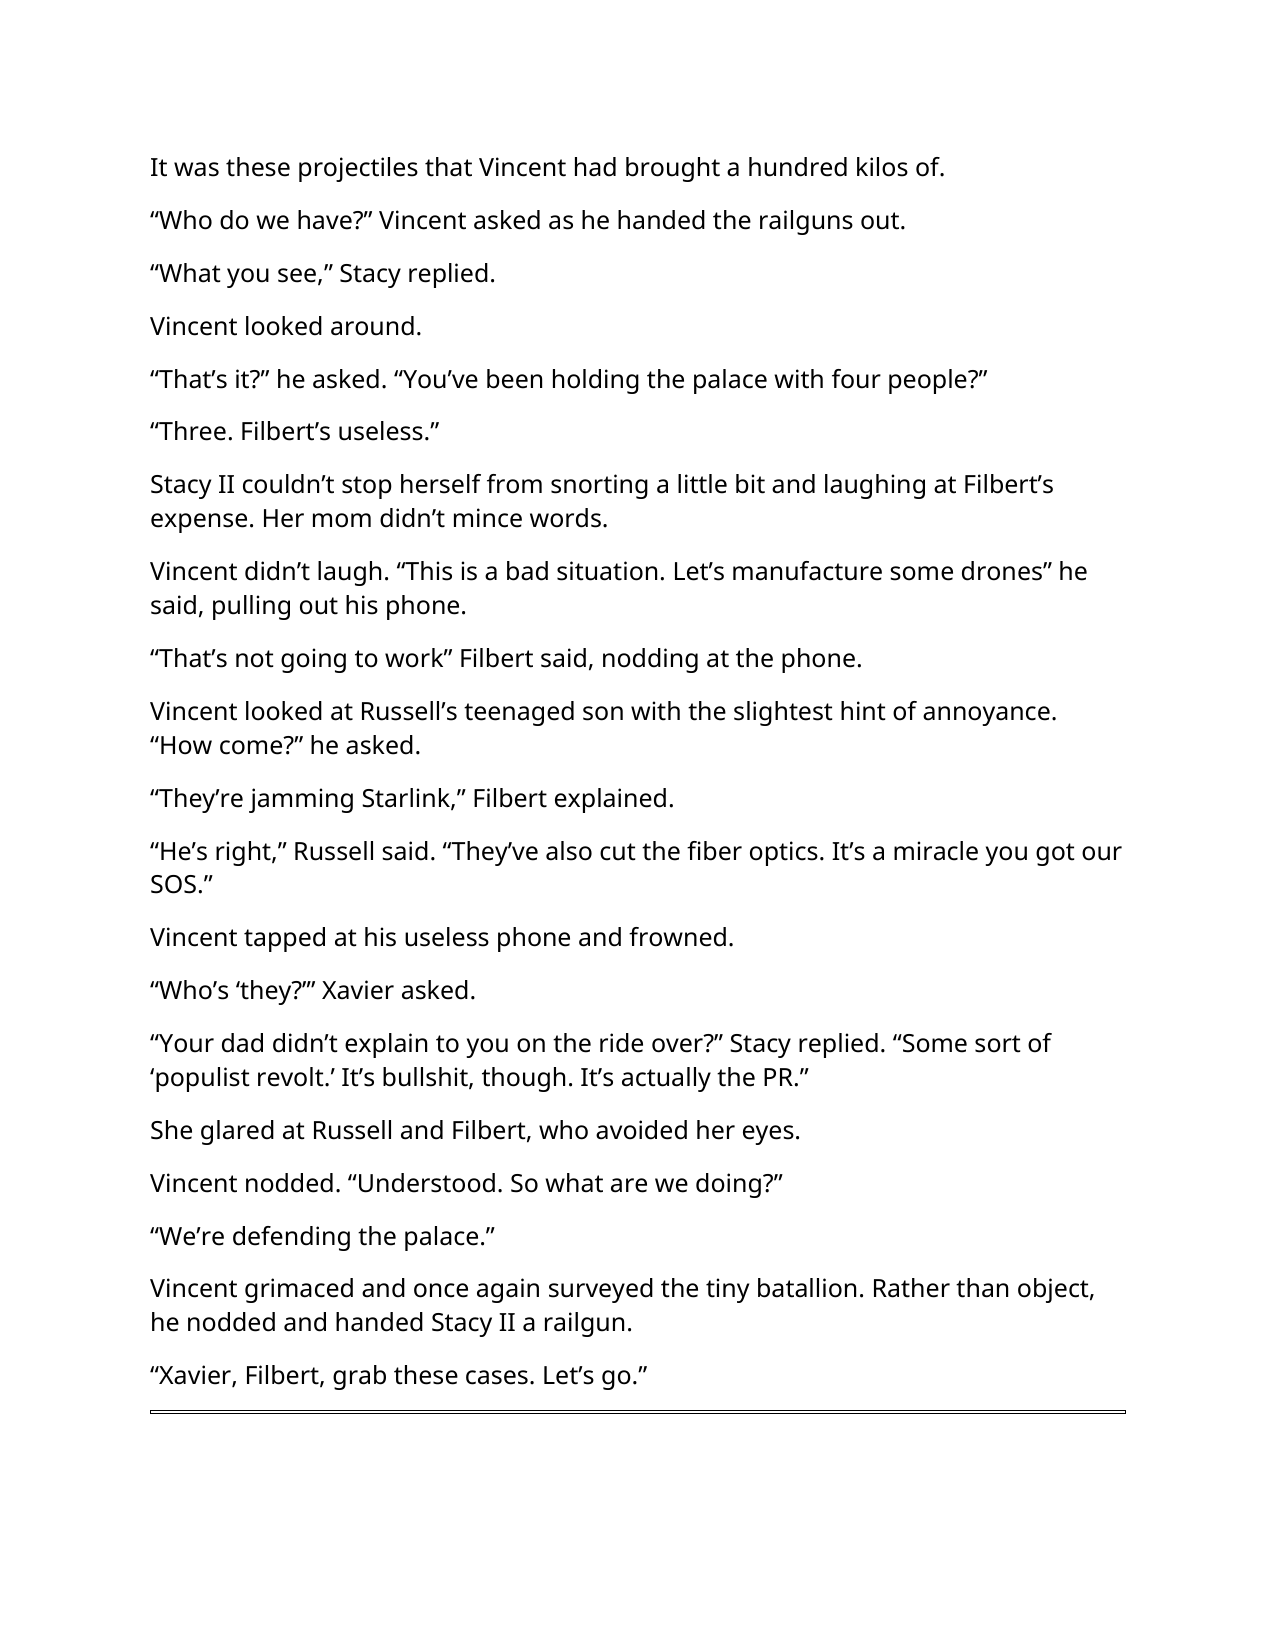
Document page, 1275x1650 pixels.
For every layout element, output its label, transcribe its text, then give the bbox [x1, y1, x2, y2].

text “What you see,” Stacy replied. [150, 256, 1125, 290]
text “Who do we have?” Vincent asked as he handed the railguns out. [150, 203, 1125, 237]
text Vincent looked around. [150, 308, 1125, 342]
text “Your dad didn’t explain to you on the ride over?” Stacy replied. “Some sort of ‘populist revolt.’ It’s bullshit, though. It’s actually the PR.” [150, 1026, 1125, 1094]
text “That’s not going to work” Filbert said, nodding at the phone. [150, 641, 1125, 675]
text “They’re jamming Starlink,” Filbert explained. [150, 780, 1125, 814]
text Vincent tapped at his useless phone and frowned. [150, 920, 1125, 954]
text Vincent looked at Russell’s teenaged son with the slightest hint of annoyance. “How come?” he asked. [150, 693, 1125, 762]
text “That’s it?” he asked. “You’ve been holding the palace with four people?” [150, 361, 1125, 395]
text It was these projectiles that Vincent had brought a hundred kilos of. [150, 150, 1125, 184]
text “Xavier, Filbert, grab these cases. Let’s go.” [150, 1358, 1125, 1392]
text “He’s right,” Russell said. “They’ve also cut the fiber optics. It’s a miracle you got our SOS.” [150, 833, 1125, 901]
text “Who’s ‘they?’” Xavier asked. [150, 973, 1125, 1007]
text She glared at Russell and Filbert, who avoided her eyes. [150, 1112, 1125, 1147]
text Vincent didn’t laugh. “This is a bad situation. Let’s manufacture some drones” he said, pulling out his phone. [150, 554, 1125, 622]
text “Three. Filbert’s useless.” [150, 414, 1125, 448]
text Vincent nodded. “Understood. So what are we doing?” [150, 1165, 1125, 1199]
text “We’re defending the palace.” [150, 1218, 1125, 1252]
text Vincent grimaced and once again surveyed the tiny batallion. Rather than object, he nodded and handed Stacy II a railgun. [150, 1271, 1125, 1339]
text Stacy II couldn’t stop herself from snorting a little bit and laughing at Filbert’s expense. Her mom didn’t mince words. [150, 467, 1125, 535]
